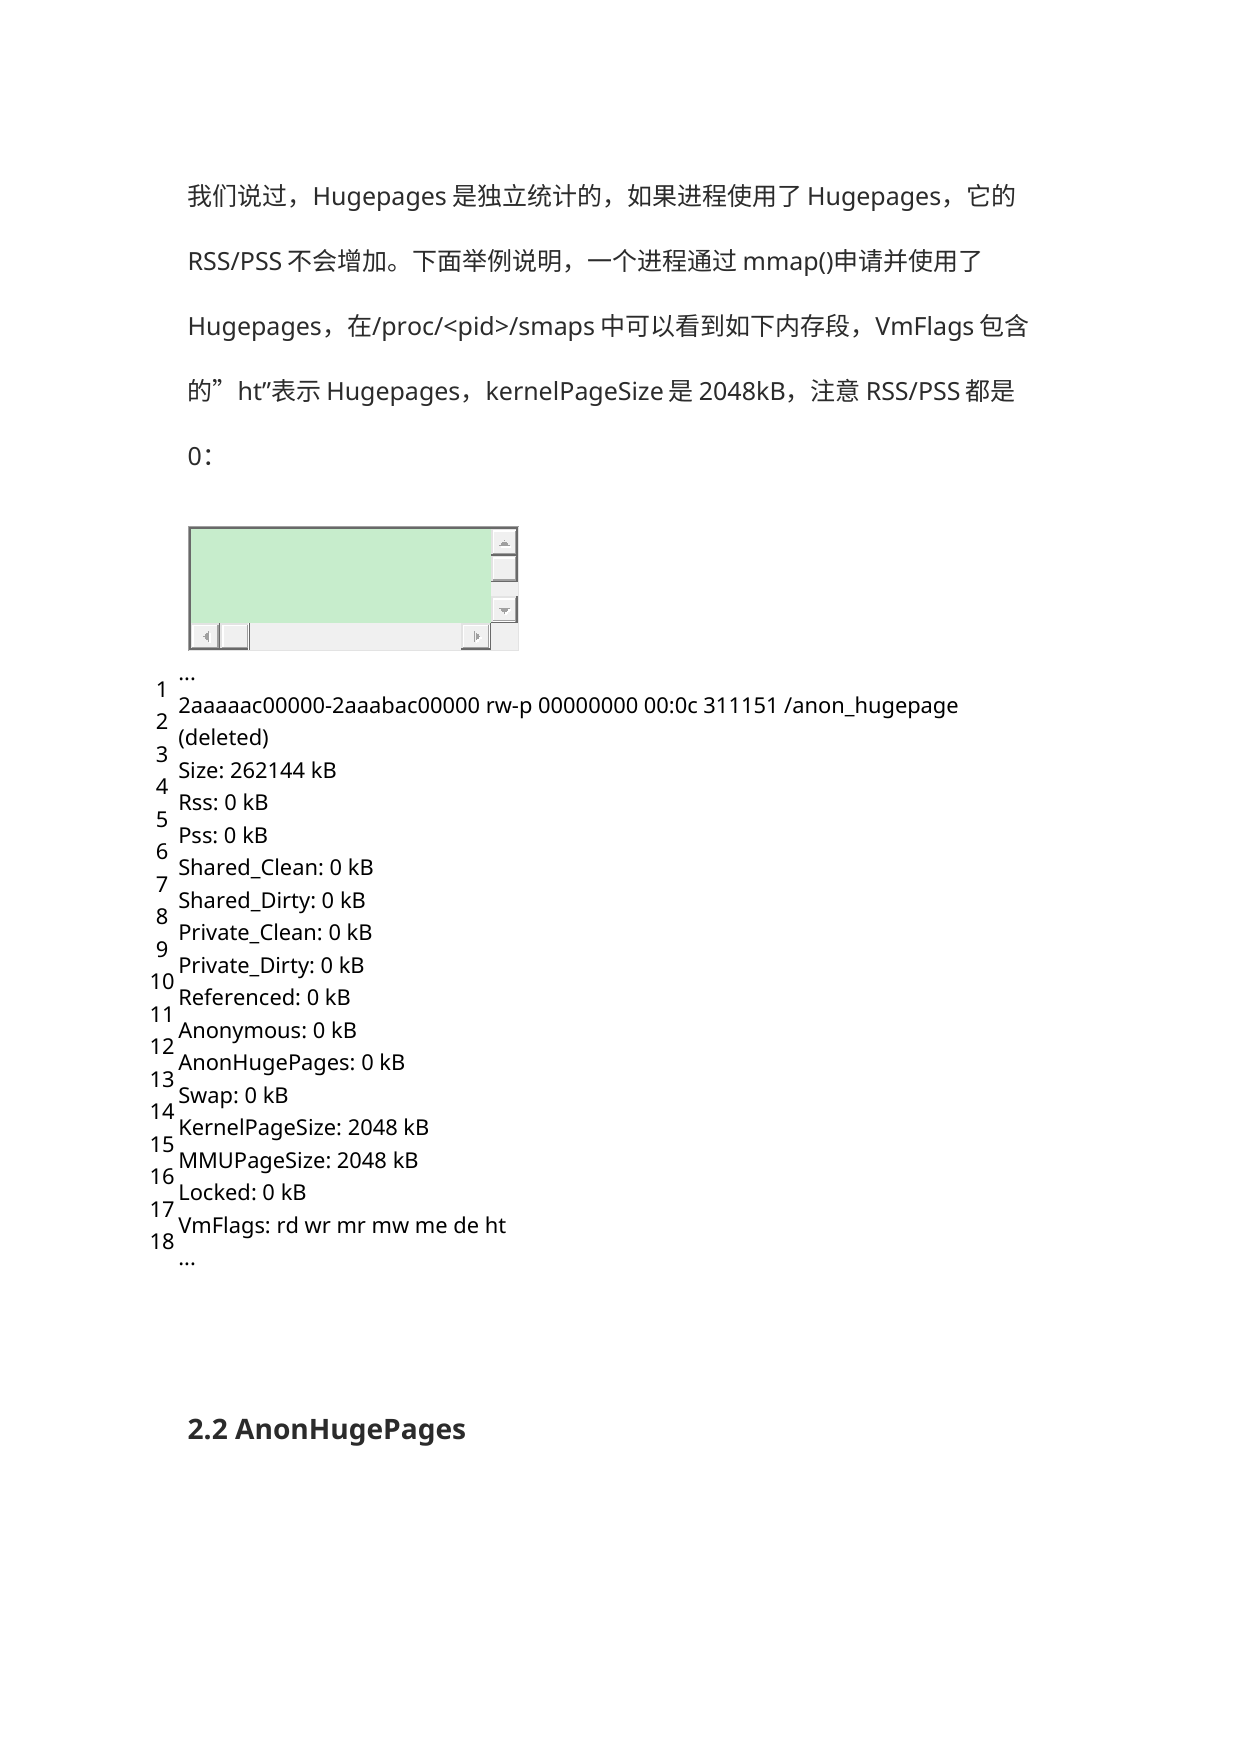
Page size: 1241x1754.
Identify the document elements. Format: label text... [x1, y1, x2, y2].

text 我们说过，Hugepages是独立统计的，如果进程使用了Hugepages，它的RSS/PSS不会增加。下面举例说明，一个进程通过mmap()申请并使用了Hugepages，在/proc/<pid>/smaps中可以看到如下内存段，VmFlags包含的”ht”表示Hugepages，kernelPageSize是2048kB，注意RSS/PSS都是0： [187, 162, 1053, 487]
text 2.2 AnonHugePages [187, 1396, 1053, 1461]
table_header 1 2 3 4 5 6 7 8 9 10 11 12 13 14 15 16 17 18 [147, 655, 177, 1275]
table_header ... 2aaaaac00000-2aaabac00000 rw-p 00000000 00:0c 311151 /anon_hugepage (deleted) Size: 262144 kB Rss: 0 kB Pss: 0 kB Shared_Clean: 0 kB Shared_Dirty: 0 kB Private_Clean: 0 kB Private_Dirty: 0 kB Referenced: 0 kB Anonymous: 0 kB AnonHugePages: 0 kB Swap: 0 kB KernelPageSize: 2048 kB MMUPageSize: 2048 kB Locked: 0 kB VmFlags: rd wr mr mw me de ht ... [177, 655, 1053, 1275]
